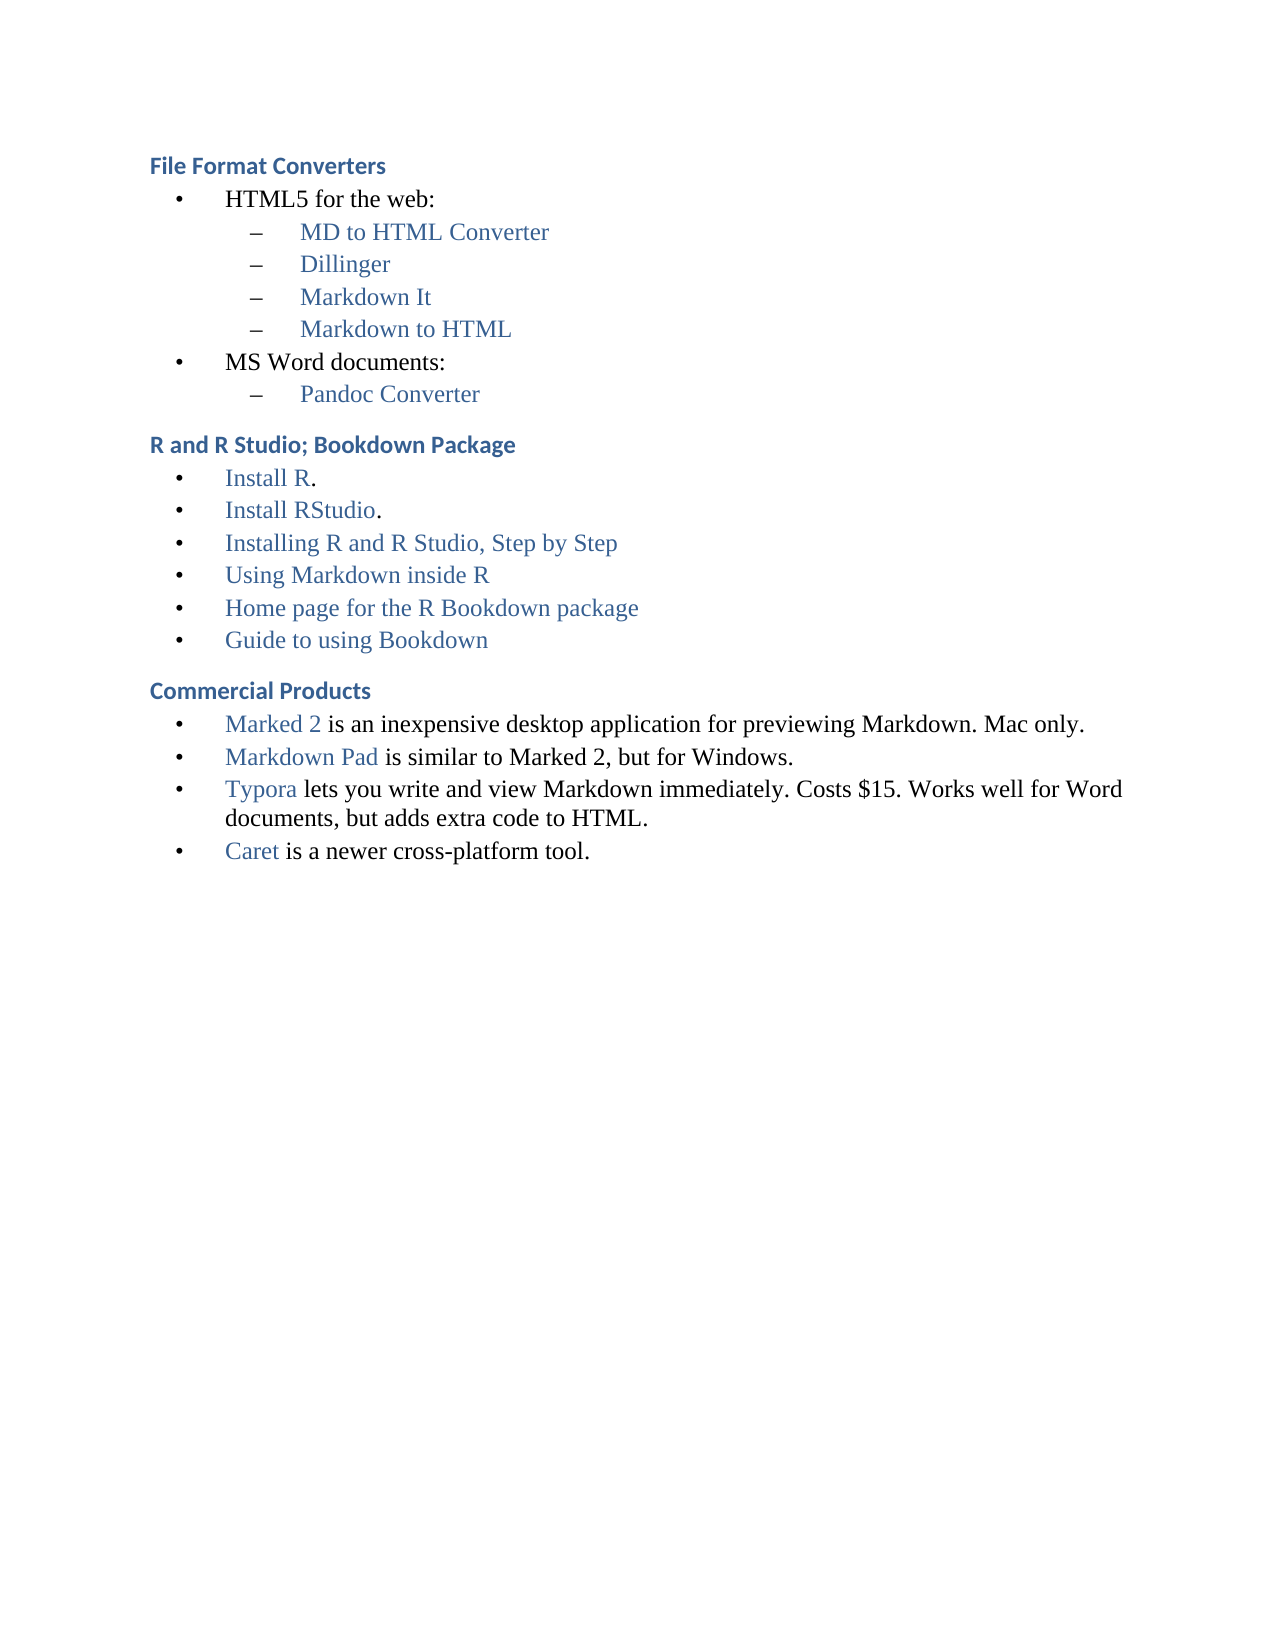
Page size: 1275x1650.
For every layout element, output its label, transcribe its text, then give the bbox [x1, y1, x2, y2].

list Install R. [175, 463, 1125, 492]
list Pandoc Converter [250, 379, 1125, 408]
list Markdown Pad is similar to Marked 2, but for Windows. [175, 742, 1125, 771]
subtitle File Format Converters [150, 150, 1125, 181]
list Typora lets you write and view Markdown immediately. Costs $15. Works well for Word documents, but adds extra code to HTML. [175, 774, 1125, 832]
list Installing R and R Studio, Step by Step [175, 528, 1125, 557]
subtitle Commercial Products [150, 675, 1125, 706]
list Install RStudio. [175, 496, 1125, 524]
list MD to HTML Converter [250, 217, 1125, 246]
list Dillinger [250, 249, 1125, 278]
list Markdown to HTML [250, 314, 1125, 343]
subtitle R and R Studio; Bookdown Package [150, 429, 1125, 459]
list Marked 2 is an inexpensive desktop application for previewing Markdown. Mac only. [175, 709, 1125, 738]
list Home page for the R Bookdown package [175, 593, 1125, 622]
list Guide to using Bookdown [175, 626, 1125, 654]
list Using Markdown inside R [175, 561, 1125, 589]
list MS Word documents: [175, 347, 1125, 376]
list Caret is a newer cross-platform tool. [175, 836, 1125, 864]
list HTML5 for the web: [175, 184, 1125, 213]
list Markdown It [250, 282, 1125, 311]
